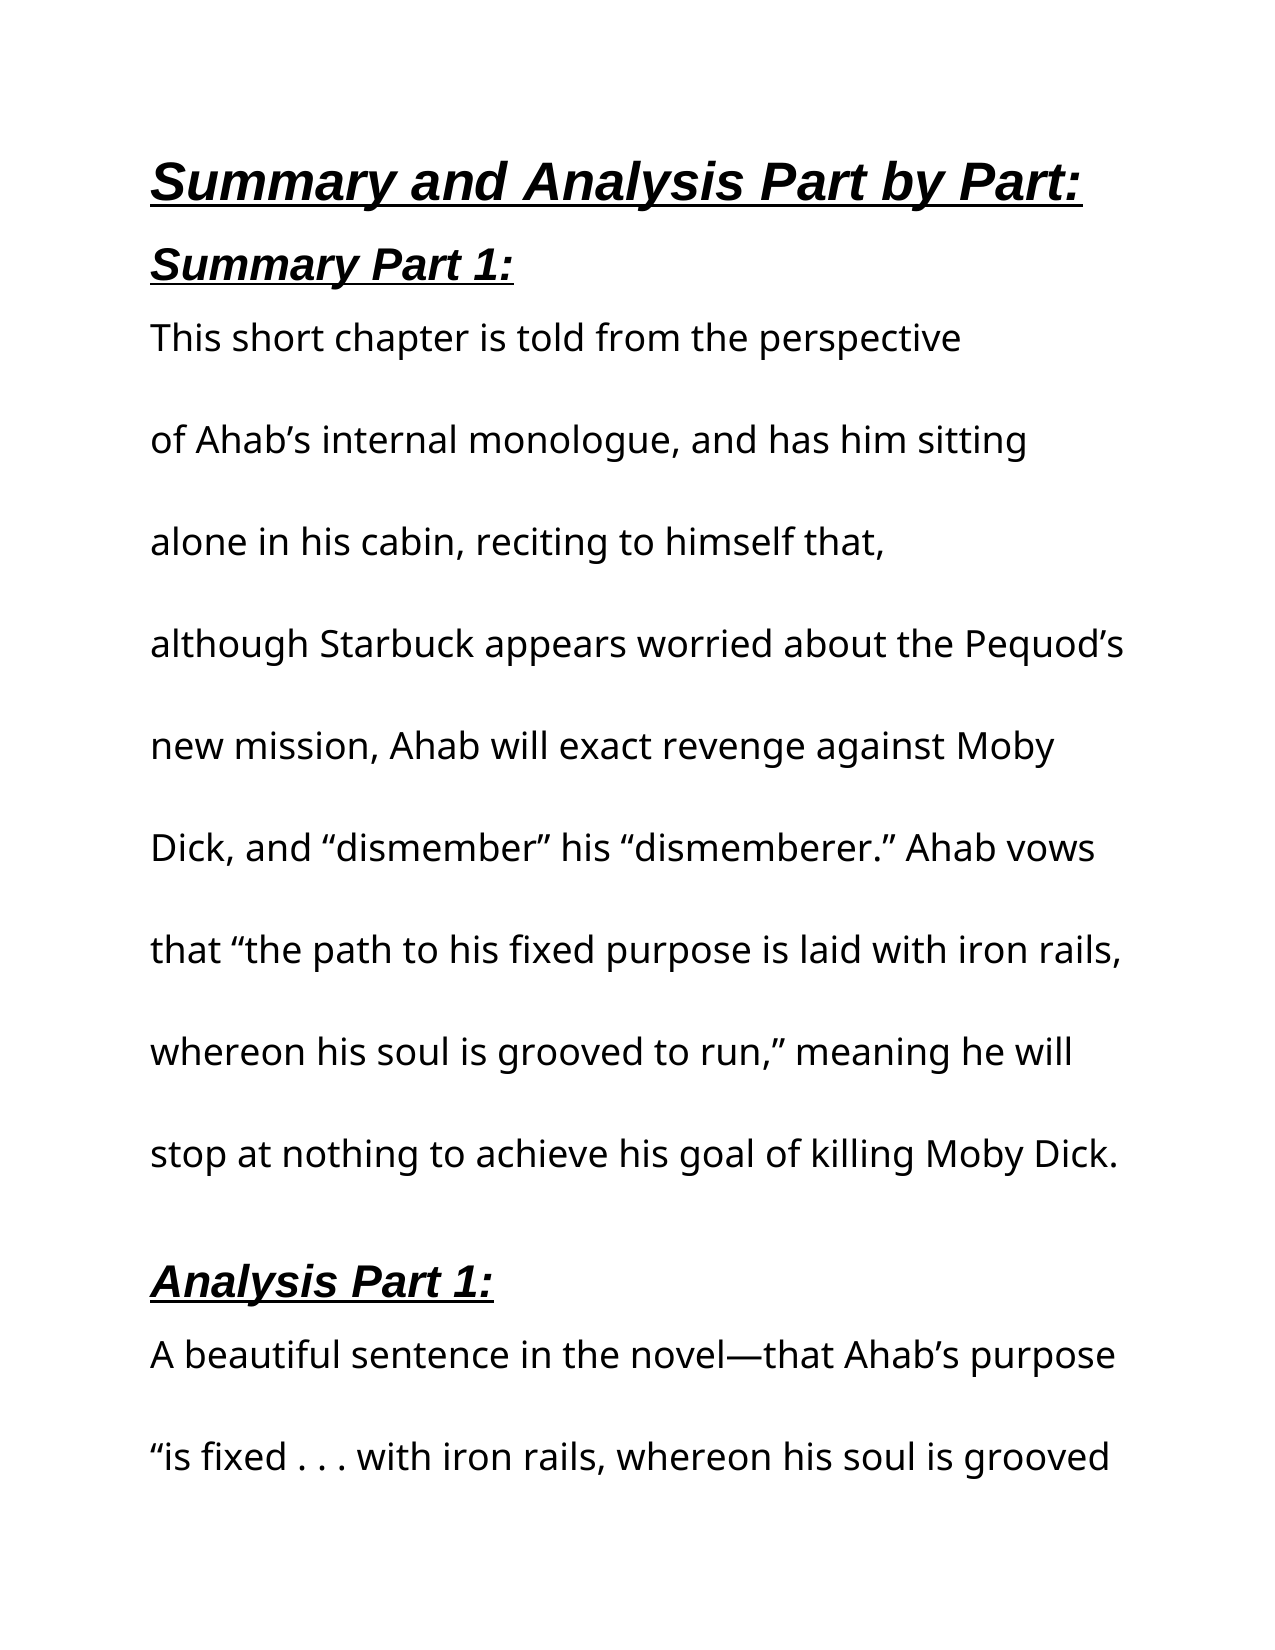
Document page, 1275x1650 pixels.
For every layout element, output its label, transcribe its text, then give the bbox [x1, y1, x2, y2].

text This short chapter is told from the perspective of Ahab’s internal monologue, and has him sitting alone in his cabin, reciting to himself that, although Starbuck appears worried about the Pequod’s new mission, Ahab will exact revenge against Moby Dick, and “dismember” his “dismemberer.” Ahab vows that “the path to his fixed purpose is laid with iron rails, whereon his soul is grooved to run,” meaning he will stop at nothing to achieve his goal of killing Moby Dick. [150, 311, 1125, 1178]
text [150, 1328, 1125, 1481]
text Summary and Analysis Part by Part: [150, 150, 1125, 212]
text Summary Part 1: [150, 237, 1125, 290]
text Analysis Part 1: [150, 1254, 1125, 1307]
